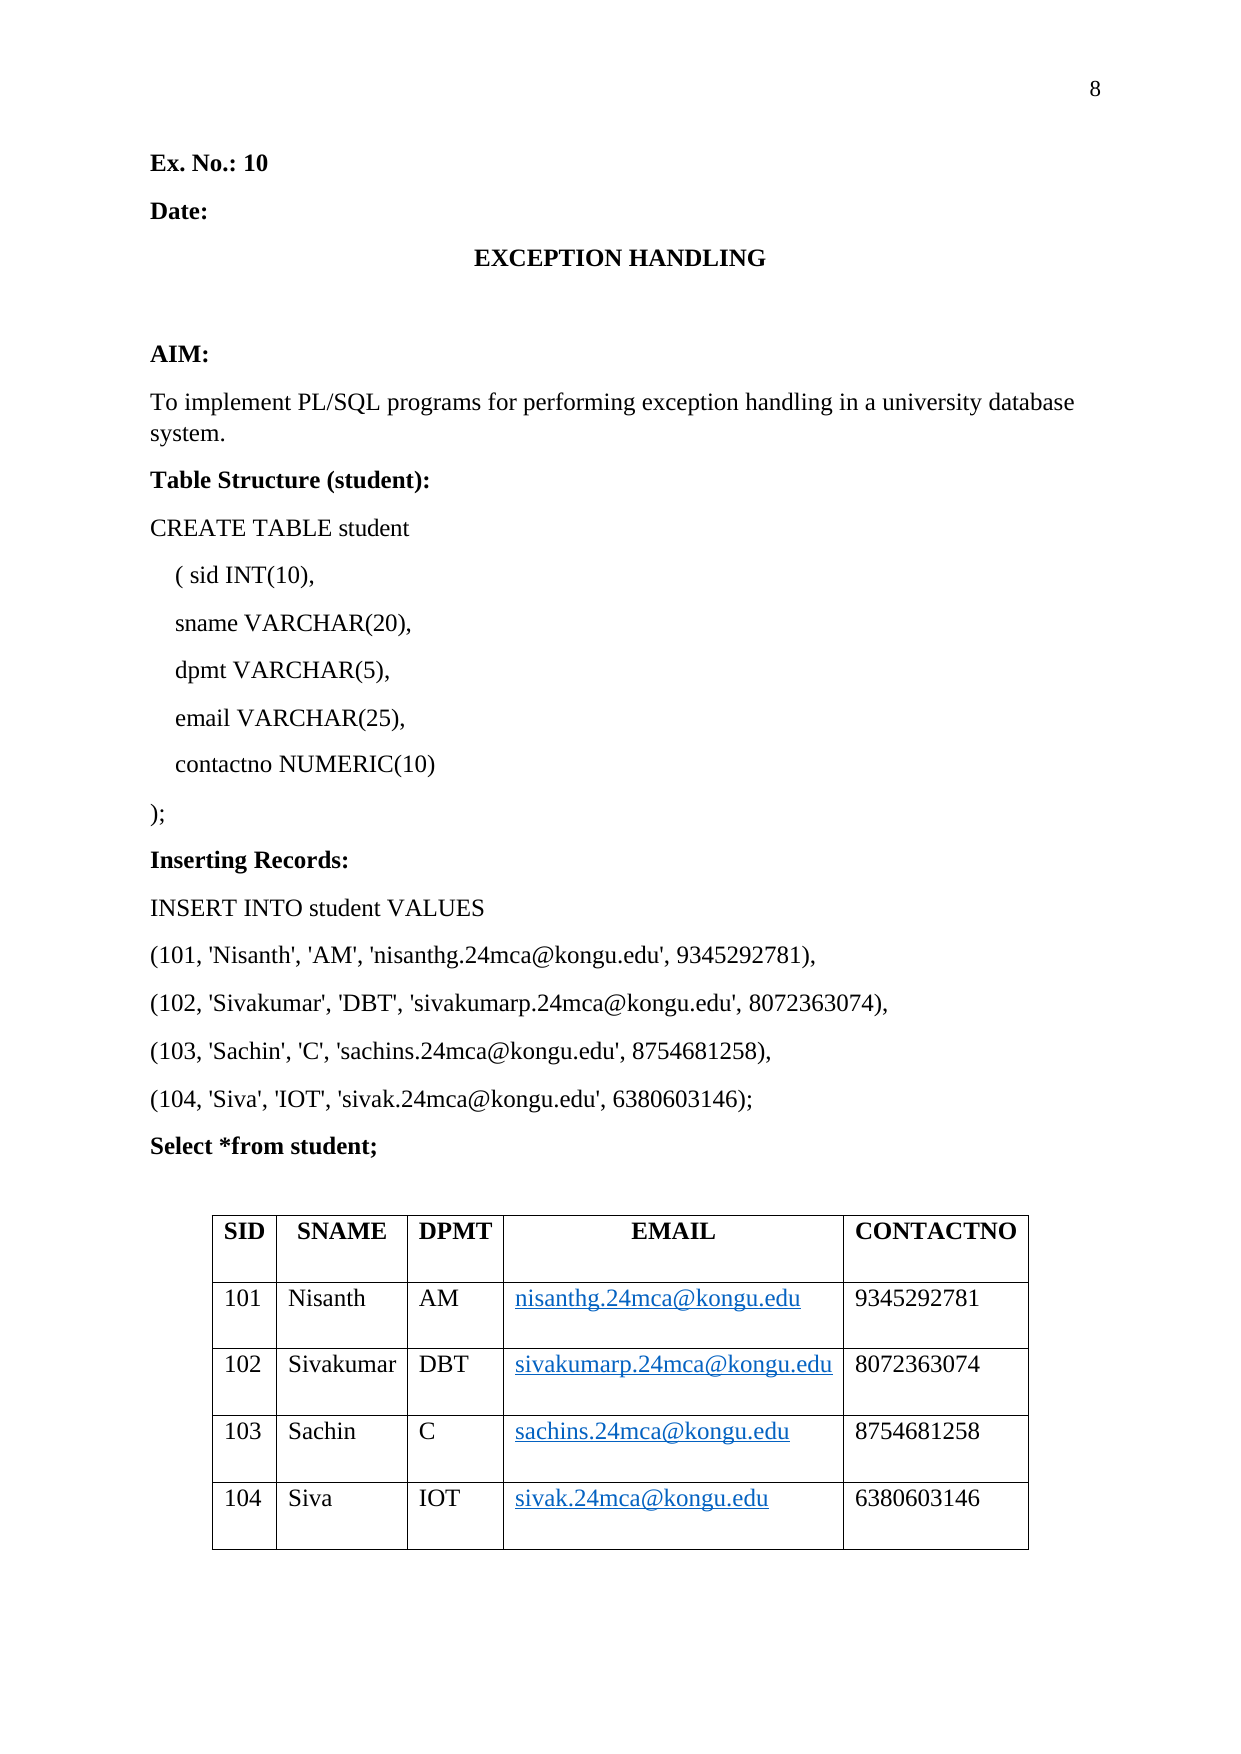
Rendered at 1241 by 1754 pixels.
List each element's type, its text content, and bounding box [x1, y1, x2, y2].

table_header CONTACTNO [844, 1216, 1028, 1282]
table_cell 103 [213, 1416, 276, 1482]
table_cell sachins.24mca@kongu.edu [504, 1416, 843, 1482]
table_cell Nisanth [277, 1283, 407, 1348]
text INSERT INTO student VALUES [150, 893, 1101, 922]
table_cell 8072363074 [844, 1349, 1028, 1415]
text CREATE TABLE student ( sid INT(10), [150, 513, 422, 589]
text (101, 'Nisanth', 'AM', 'nisanthg.24mca@kongu.edu', 9345292781), [150, 941, 1101, 969]
table_cell 104 [213, 1483, 276, 1549]
text Date: [150, 196, 1101, 224]
table_cell Sachin [277, 1416, 407, 1482]
table_cell 102 [213, 1349, 276, 1415]
text (102, 'Sivakumar', 'DBT', 'sivakumarp.24mca@kongu.edu', 8072363074), [150, 988, 1101, 1017]
table_cell sivak.24mca@kongu.edu [504, 1483, 843, 1549]
table_cell C [408, 1416, 503, 1482]
table_cell nisanthg.24mca@kongu.edu [504, 1283, 843, 1348]
text (104, 'Siva', 'IOT', 'sivak.24mca@kongu.edu', 6380603146); [150, 1084, 1101, 1113]
table_cell 6380603146 [844, 1483, 1028, 1549]
table_cell Sivakumar [277, 1349, 407, 1415]
text sname VARCHAR(20), dpmt VARCHAR(5), email VARCHAR(25), [175, 608, 413, 731]
text (103, 'Sachin', 'C', 'sachins.24mca@kongu.edu', 8754681258), [150, 1036, 1101, 1065]
table_cell IOT [408, 1483, 503, 1549]
table_cell sivakumarp.24mca@kongu.edu [504, 1349, 843, 1415]
text contactno NUMERIC(10) [175, 750, 1101, 778]
table_cell DBT [408, 1349, 503, 1415]
subtitle EXCEPTION HANDLING [472, 243, 768, 272]
subtitle Table Structure (student): [150, 465, 1101, 494]
text AIM: [150, 339, 1101, 368]
subtitle Ex. No.: 10 [150, 148, 1101, 177]
table_cell 9345292781 [844, 1283, 1028, 1348]
table_cell Siva [277, 1483, 407, 1549]
subtitle Inserting Records: [150, 845, 1101, 874]
table_header EMAIL [504, 1216, 843, 1282]
text ); [150, 798, 1101, 826]
text To implement PL/SQL programs for performing exception handling in a university database system. [150, 387, 1101, 446]
table_cell 101 [213, 1283, 276, 1348]
table_cell 8754681258 [844, 1416, 1028, 1482]
table_header SNAME [277, 1216, 407, 1282]
table_header DPMT [408, 1216, 503, 1282]
table_cell AM [408, 1283, 503, 1348]
table_header SID [213, 1216, 276, 1282]
subtitle Select *from student; [150, 1131, 1101, 1160]
